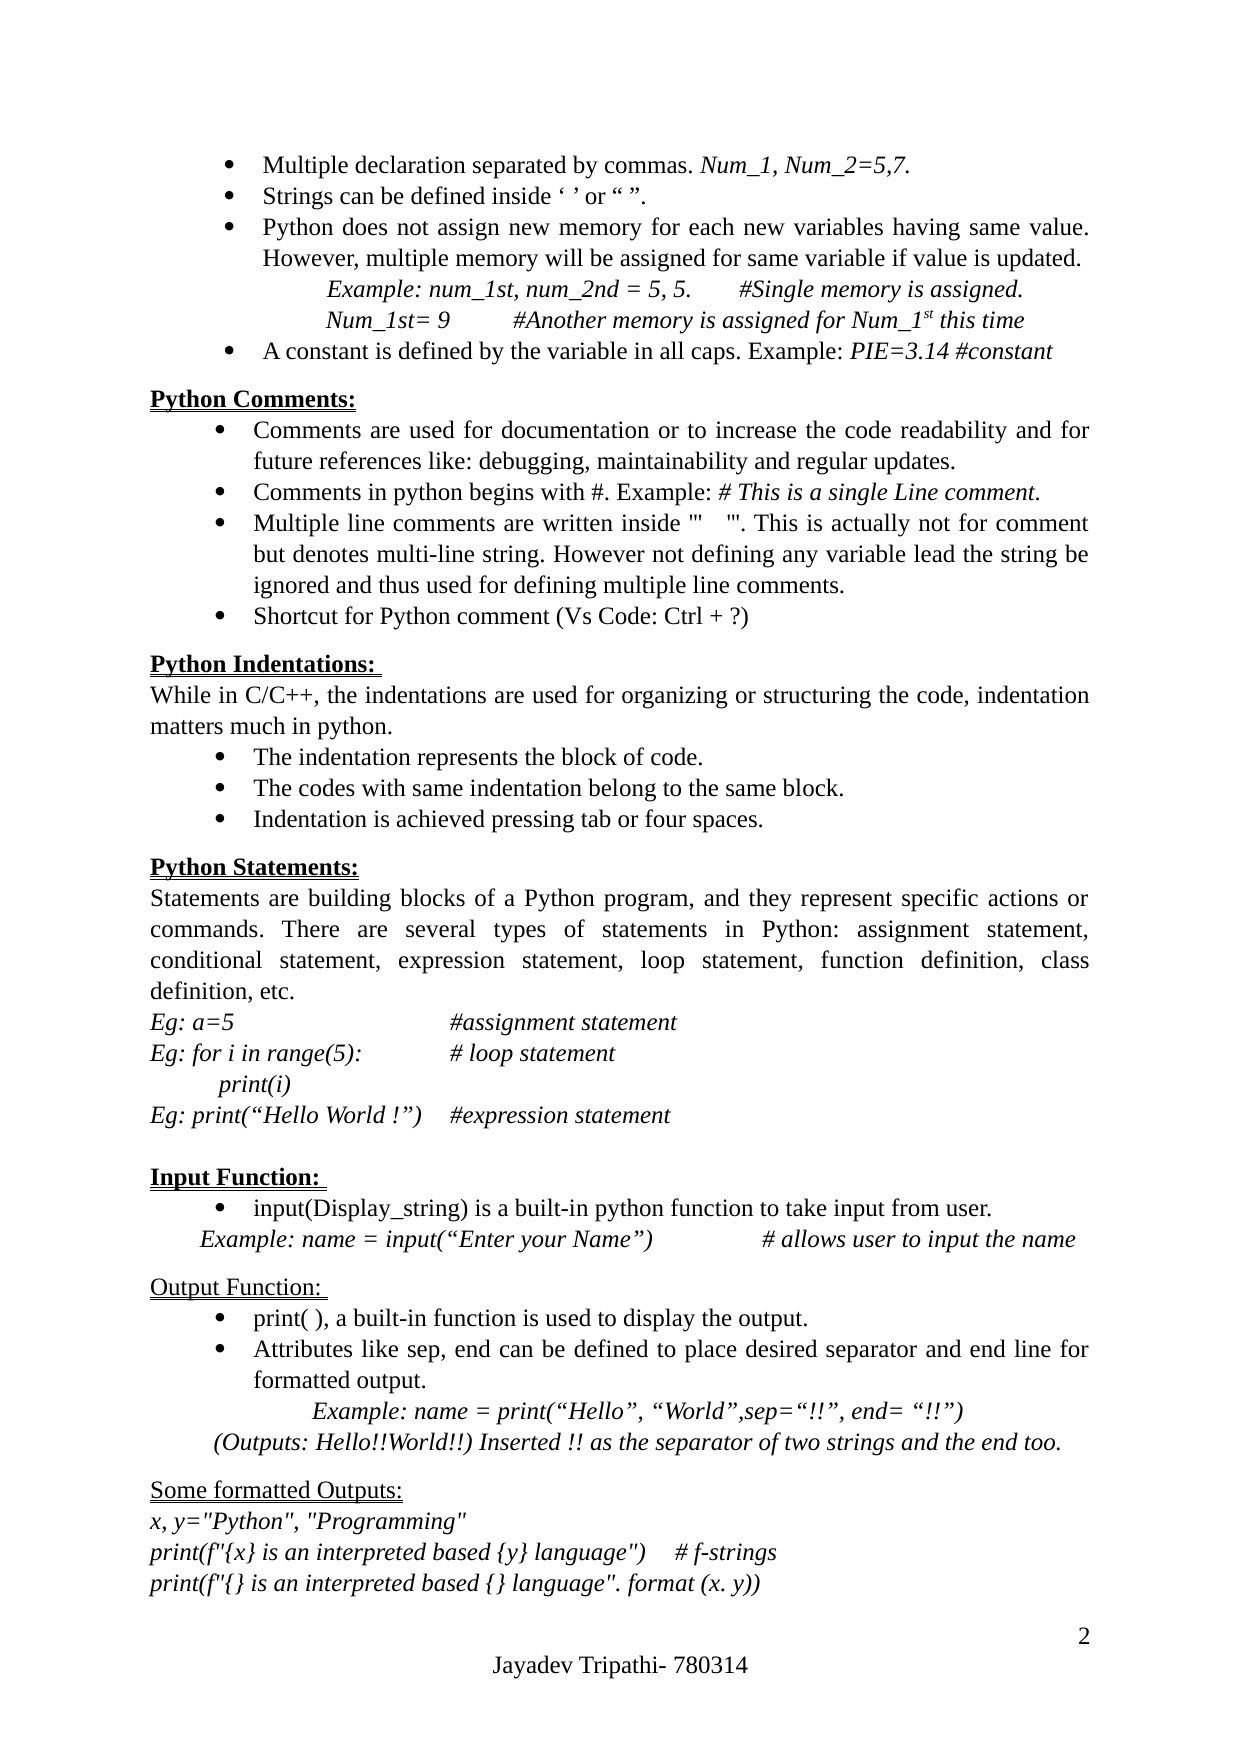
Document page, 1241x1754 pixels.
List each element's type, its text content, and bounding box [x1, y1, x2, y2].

list Num_1st= 9 #Another memory is assigned for Num_1st this time [262, 305, 1090, 334]
text Eg: for i in range(5): # loop statement [150, 1038, 1090, 1067]
text Input Function: [150, 1162, 1090, 1191]
list Attributes like sep, end can be defined to place desired separator and end line for formatted output. [216, 1334, 1090, 1394]
text Python Indentations: [150, 649, 1090, 678]
list Python does not assign new memory for each new variables having same value. However, multiple memory will be assigned for same variable if value is updated. [225, 212, 1090, 272]
list input(Display_string) is a built-in python function to take input from user. [216, 1193, 1090, 1222]
text x, y="Python", "Programming" [150, 1506, 1090, 1535]
text print(f"{} is an interpreted based {} language". format (x. y)) [150, 1568, 1090, 1597]
list Strings can be defined inside ‘ ’ or “ ”. [225, 181, 1090, 210]
text print(f"{x} is an interpreted based {y} language") # f-strings [150, 1537, 1090, 1566]
text Eg: print(“Hello World !”) #expression statement [150, 1100, 1090, 1129]
text While in C/C++, the indentations are used for organizing or structuring the code, indentation matters much in python. [150, 680, 1090, 740]
text Some formatted Outputs: [150, 1475, 1090, 1504]
text Python Statements: [150, 852, 1090, 881]
list The indentation represents the block of code. [216, 742, 1090, 771]
text Statements are building blocks of a Python program, and they represent specific actions or commands. There are several types of statements in Python: assignment statement, conditional statement, expression statement, loop statement, function definition, class definition, etc. [150, 883, 1090, 1005]
text Eg: a=5 #assignment statement [150, 1007, 1090, 1036]
list A constant is defined by the variable in all caps. Example: PIE=3.14 #constant [225, 336, 1090, 365]
list Multiple declaration separated by commas. Num_1, Num_2=5,7. [225, 150, 1090, 179]
list Example: num_1st, num_2nd = 5, 5. #Single memory is assigned. [262, 274, 1090, 303]
text Python Comments: [150, 384, 1090, 413]
text Output Function: [150, 1272, 1090, 1301]
text Example: name = input(“Enter your Name”) # allows user to input the name [187, 1224, 1090, 1253]
text (Outputs: Hello!!World!!) Inserted !! as the separator of two strings and the end too. [187, 1427, 1090, 1456]
list print( ), a built-in function is used to display the output. [216, 1303, 1090, 1332]
list Shortcut for Python comment (Vs Code: Ctrl + ?) [216, 601, 1090, 630]
list The codes with same indentation belong to the same block. [216, 773, 1090, 802]
text print(i) [150, 1069, 1090, 1098]
list Comments in python begins with #. Example: # This is a single Line comment. [216, 477, 1090, 506]
list Comments are used for documentation or to increase the code readability and for future references like: debugging, maintainability and regular updates. [216, 415, 1090, 475]
list Multiple line comments are written inside ''' '''. This is actually not for comment but denotes multi-line string. However not defining any variable lead the string be ignored and thus used for defining multiple line comments. [216, 508, 1090, 599]
text Example: name = print(“Hello”, “World”,sep=“!!”, end= “!!”) [187, 1396, 1090, 1425]
list Indentation is achieved pressing tab or four spaces. [216, 804, 1090, 833]
